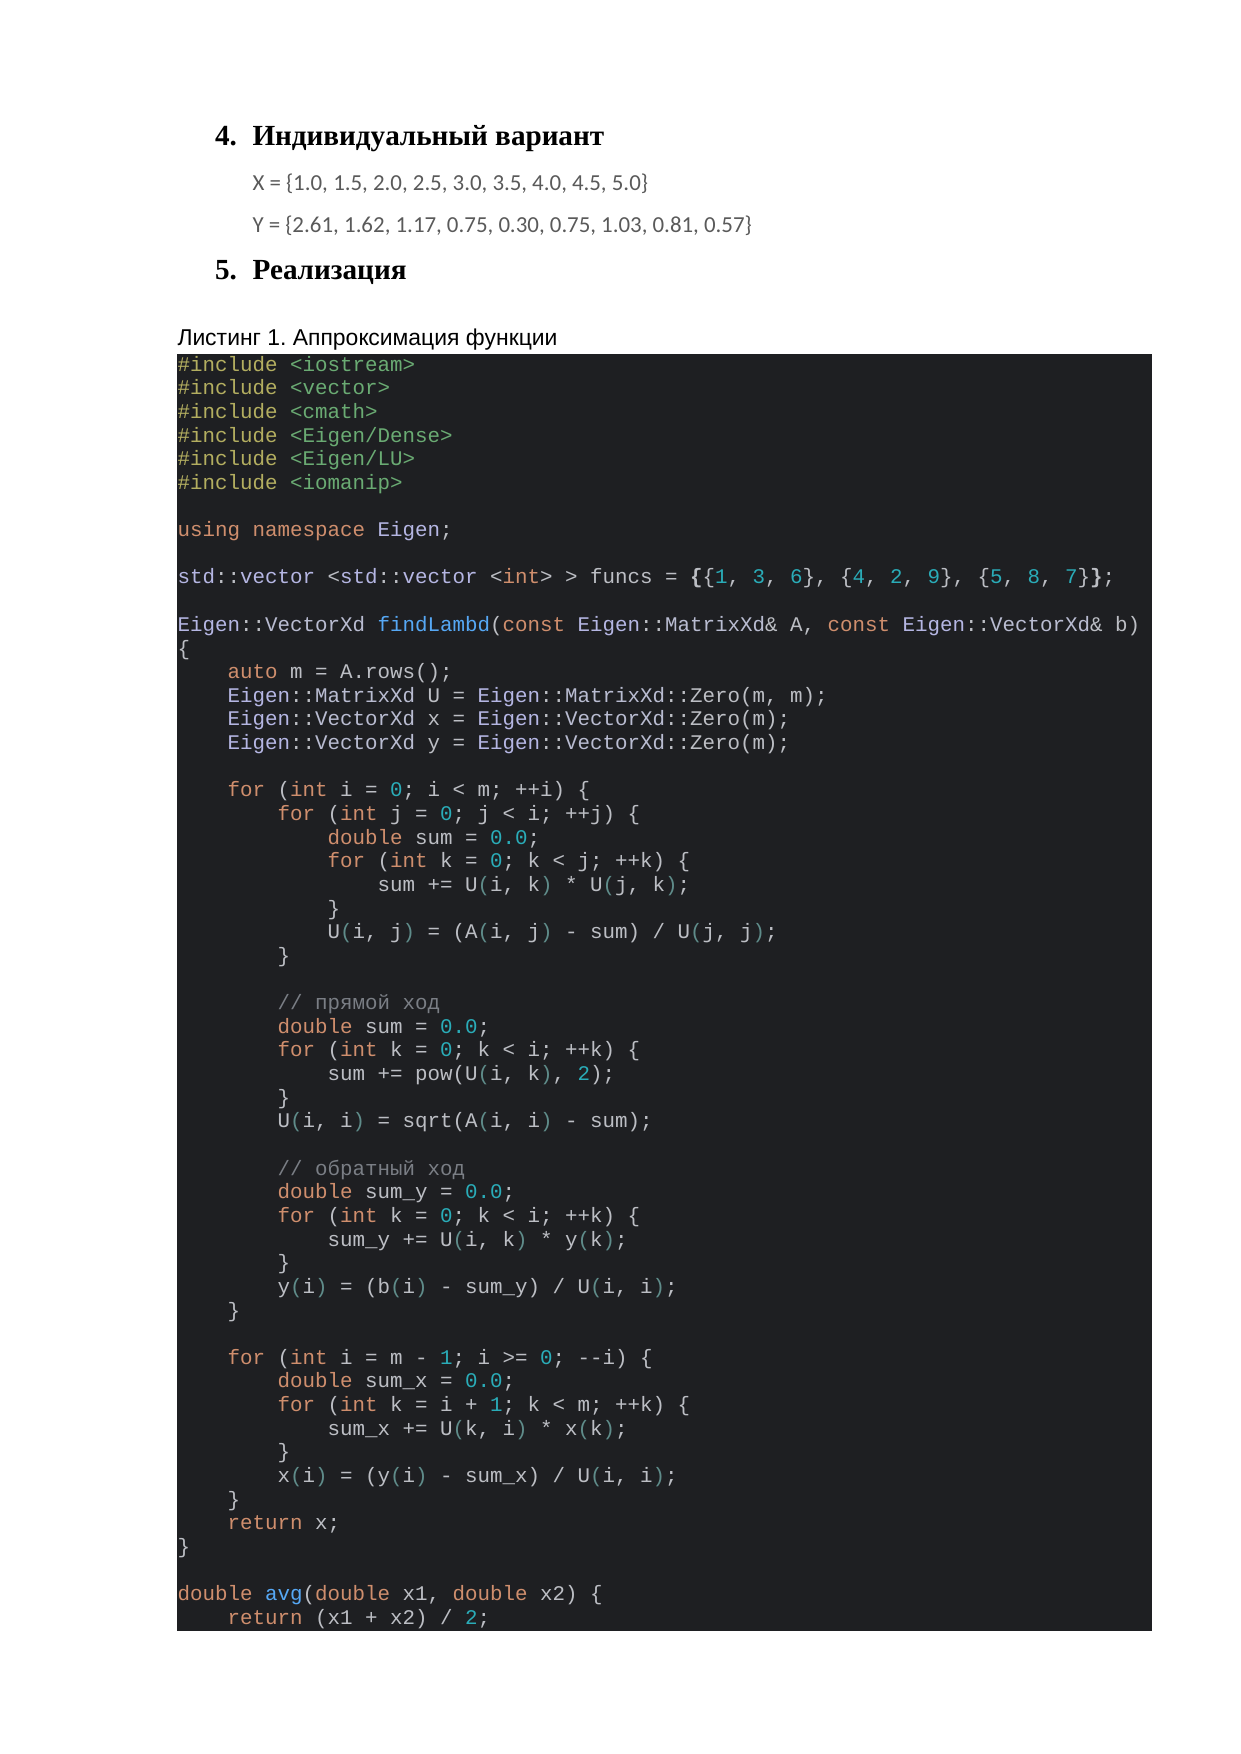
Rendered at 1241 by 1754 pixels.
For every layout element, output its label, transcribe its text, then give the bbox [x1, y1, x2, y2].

list X = {1.0, 1.5, 2.0, 2.5, 3.0, 3.5, 4.0, 4.5, 5.0} [252, 168, 1152, 196]
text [177, 354, 1152, 1631]
list Реализация [215, 252, 1152, 286]
list Y = {2.61, 1.62, 1.17, 0.75, 0.30, 0.75, 1.03, 0.81, 0.57} [252, 210, 1152, 238]
list Индивидуальный вариант [215, 118, 1152, 152]
text Листинг 1. Аппроксимация функции [177, 323, 1152, 350]
